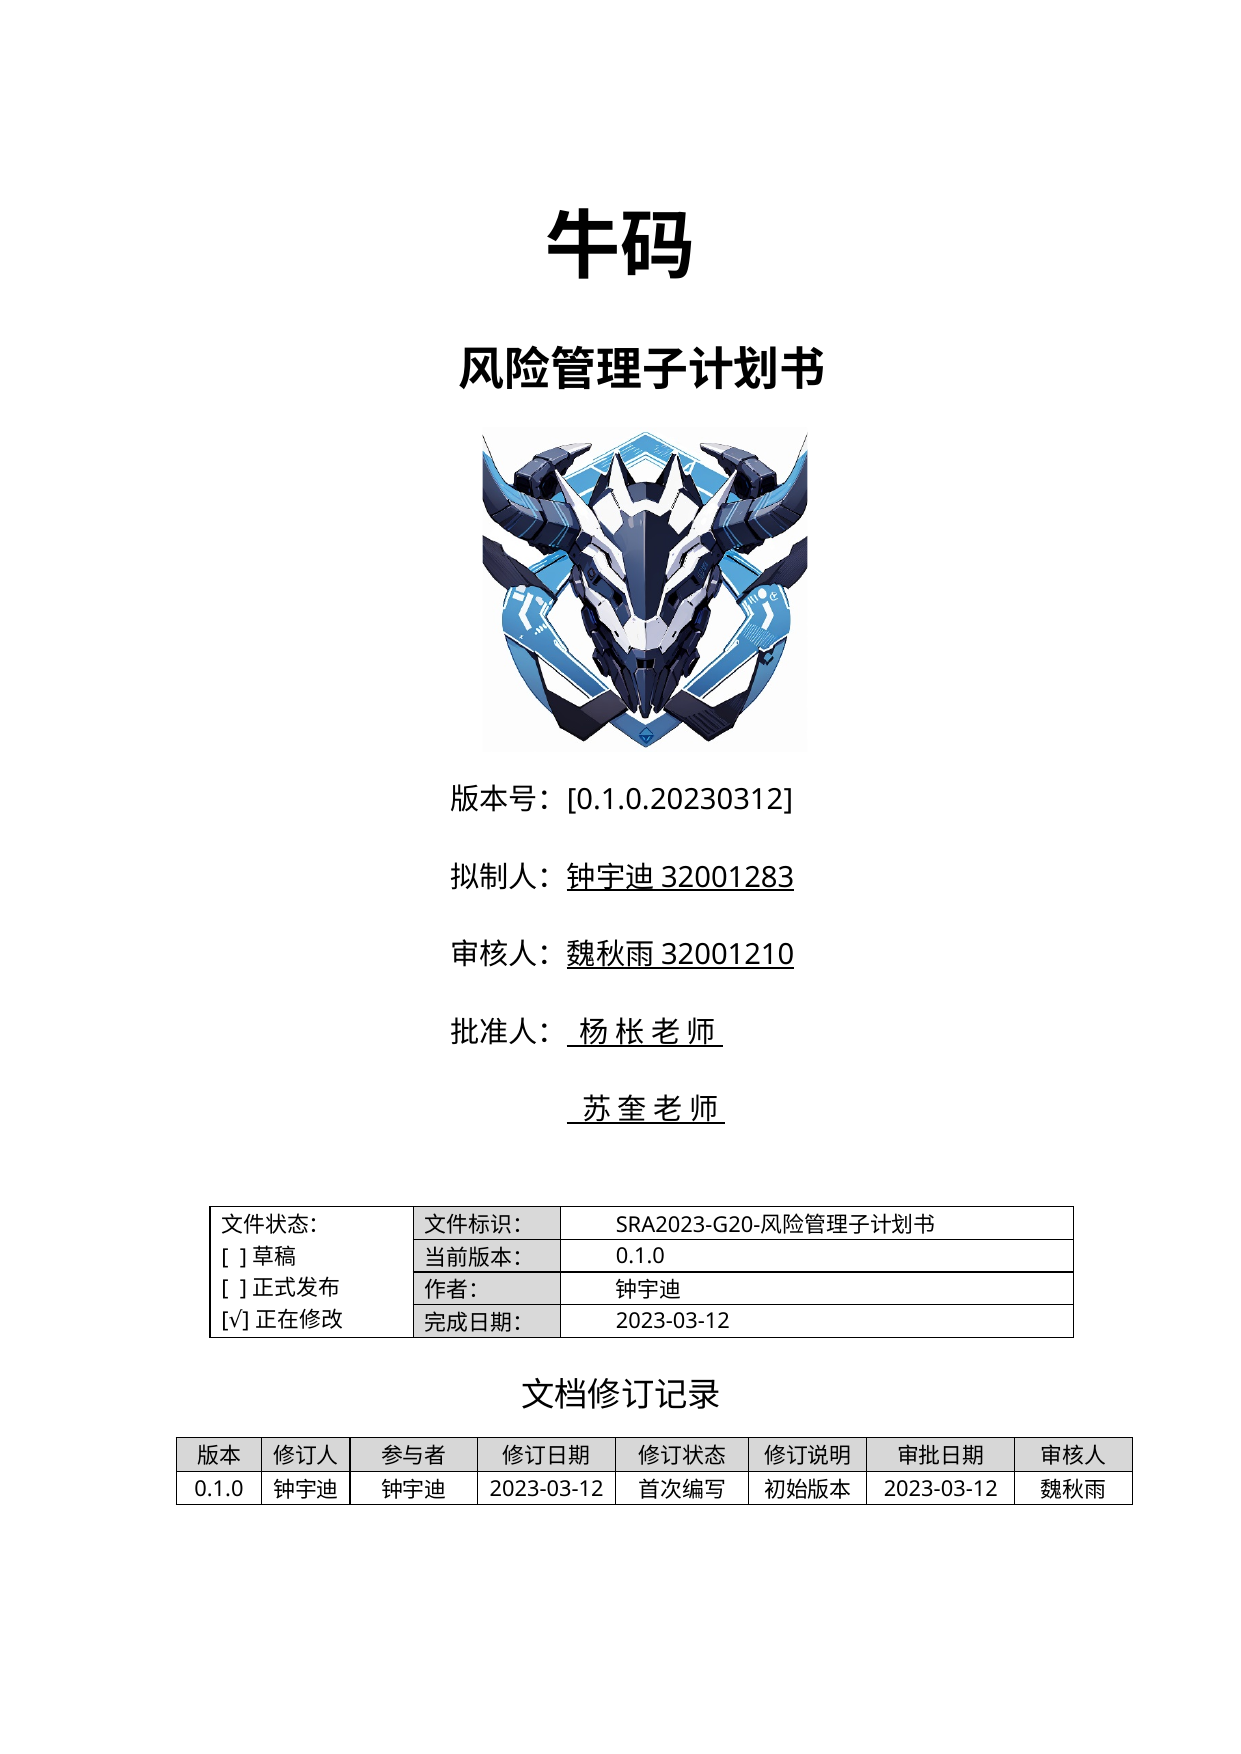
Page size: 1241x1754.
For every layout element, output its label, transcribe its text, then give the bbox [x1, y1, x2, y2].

table_cell 钟宇迪 [262, 1472, 349, 1504]
text 拟制人：钟宇迪 32001283 [187, 842, 1053, 907]
table_header 版本 [177, 1438, 261, 1471]
text 文档修订记录 [187, 1294, 1053, 1424]
table_header 参与者 [351, 1438, 477, 1471]
table_cell 0.1.0 [561, 1240, 1073, 1271]
table_cell 作者： [414, 1273, 560, 1304]
table_cell 2023-03-12 [478, 1472, 615, 1504]
table_cell 钟宇迪 [351, 1472, 477, 1504]
table_header SRA2023-G20-风险管理子计划书 [561, 1207, 1073, 1239]
table_header 审批日期 [867, 1438, 1014, 1471]
text 苏 奎 老 师 [356, 1074, 1053, 1139]
table_header 修订日期 [478, 1438, 615, 1471]
table_header 文件状态： [ ] 草稿 [ ] 正式发布 [√] 正在修改 [211, 1207, 413, 1337]
table_header 修订状态 [616, 1438, 748, 1471]
text 审核人：魏秋雨 32001210 [362, 919, 1053, 984]
table_cell 完成日期： [414, 1305, 560, 1337]
table_header 修订说明 [749, 1438, 866, 1471]
table_cell 钟宇迪 [561, 1273, 1073, 1304]
table_cell 魏秋雨 [1015, 1472, 1132, 1504]
table_header 审核人 [1015, 1438, 1132, 1471]
text 批准人： 杨 枨 老 师 [225, 997, 1053, 1062]
picture [482, 427, 808, 752]
table_cell 2023-03-12 [561, 1305, 1073, 1337]
table_cell 首次编写 [616, 1472, 748, 1504]
table_header 文件标识： [414, 1207, 560, 1239]
table_cell 当前版本： [414, 1240, 560, 1271]
table_cell 2023-03-12 [867, 1472, 1014, 1504]
text 牛码 [187, 174, 1053, 304]
table_header 修订人 [262, 1438, 349, 1471]
text 风险管理子计划书 [187, 317, 1053, 414]
table_cell 0.1.0 [177, 1472, 261, 1504]
table_cell 初始版本 [749, 1472, 866, 1504]
text 版本号：[0.1.0.20230312] [187, 764, 1053, 829]
